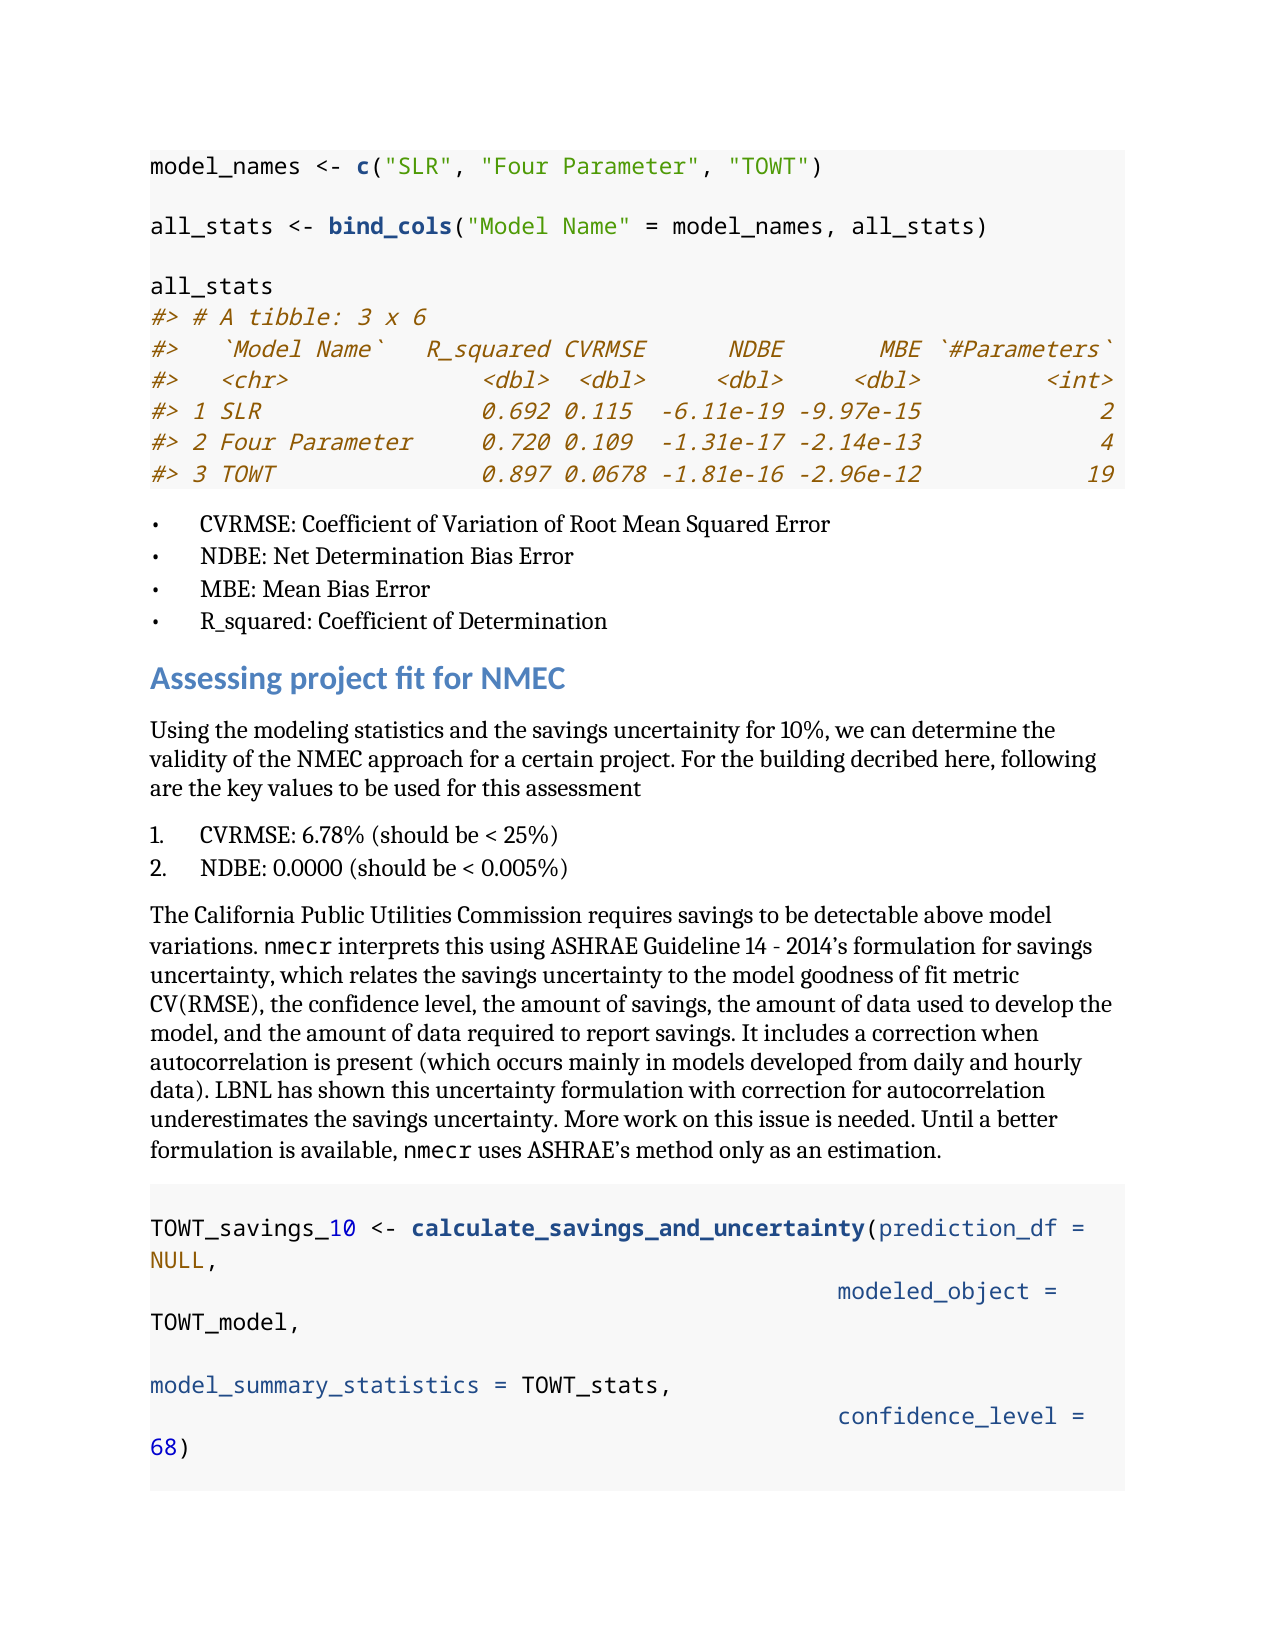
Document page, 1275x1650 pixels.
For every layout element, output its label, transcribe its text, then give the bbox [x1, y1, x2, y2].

list CVRMSE: Coefficient of Variation of Root Mean Squared Error [150, 509, 1125, 538]
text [150, 150, 1125, 489]
text The California Public Utilities Commission requires savings to be detectable above model variations. nmecr interprets this using ASHRAE Guideline 14 - 2014’s formulation for savings uncertainty, which relates the savings uncertainty to the model goodness of fit metric CV(RMSE), the confidence level, the amount of savings, the amount of data used to develop the model, and the amount of data required to report savings. It includes a correction when autocorrelation is present (which occurs mainly in models developed from daily and hourly data). LBNL has shown this uncertainty formulation with correction for autocorrelation underestimates the savings uncertainty. More work on this issue is needed. Until a better formulation is available, nmecr uses ASHRAE’s method only as an estimation. [150, 901, 1125, 1165]
subtitle Assessing project fit for NMEC [150, 657, 1125, 697]
list R_squared: Coefficient of Determination [150, 607, 1125, 636]
text Using the modeling statistics and the savings uncertainity for 10%, we can determine the validity of the NMEC approach for a certain project. For the building decribed here, following are the key values to be used for this assessment [150, 716, 1125, 802]
list NDBE: Net Determination Bias Error [150, 542, 1125, 571]
list MBE: Mean Bias Error [150, 574, 1125, 603]
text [150, 1184, 1125, 1491]
list NDBE: 0.0000 (should be < 0.005%) [150, 854, 1125, 882]
list CVRMSE: 6.78% (should be < 25%) [150, 821, 1125, 850]
